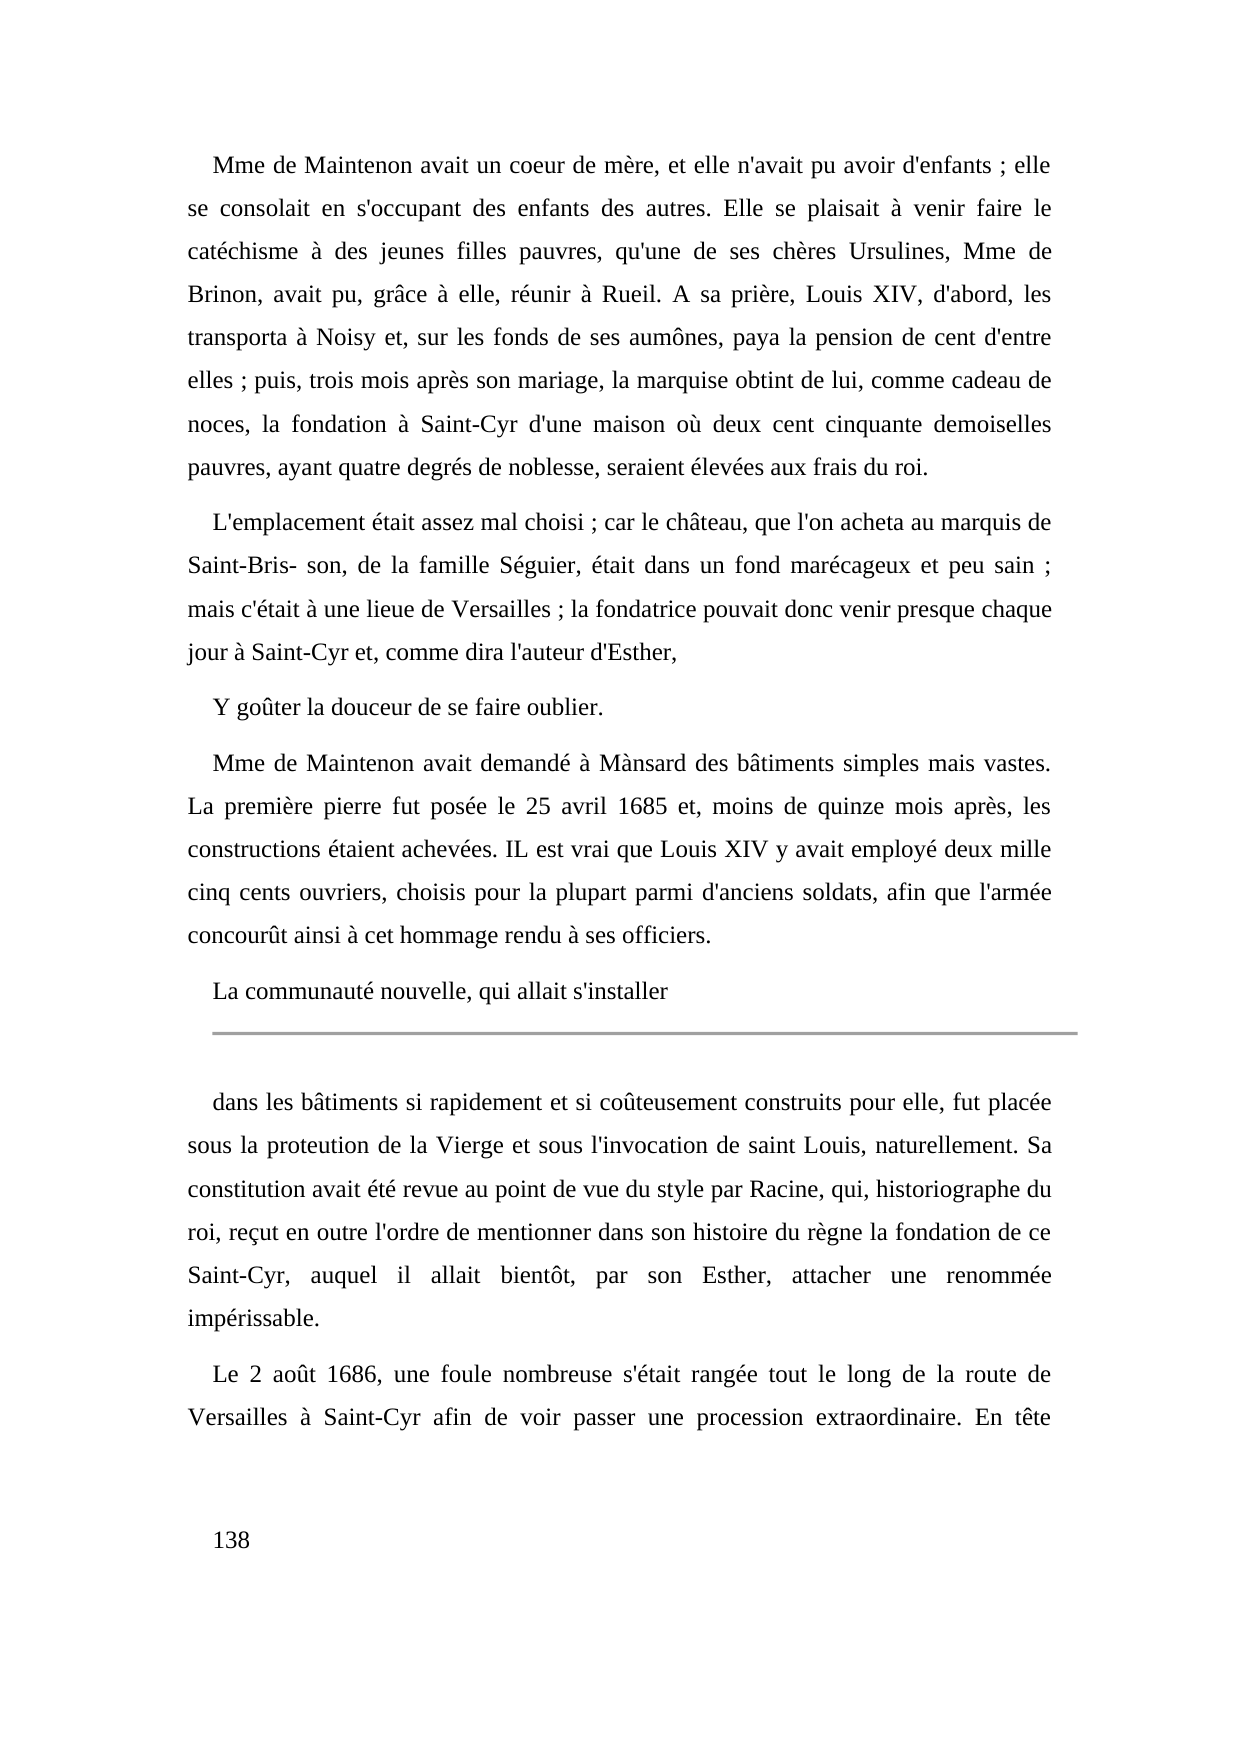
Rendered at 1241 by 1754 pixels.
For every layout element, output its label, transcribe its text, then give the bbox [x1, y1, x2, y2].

text Mme de Maintenon avait un coeur de mère, et elle n'avait pu avoir d'enfants ; elle se consolait en s'occupant des enfants des autres. Elle se plaisait à venir faire le catéchisme à des jeunes filles pauvres, qu'une de ses chères Ursulines, Mme de Brinon, avait pu, grâce à elle, réunir à Rueil. A sa prière, Louis XIV, d'abord, les transporta à Noisy et, sur les fonds de ses aumônes, paya la pension de cent d'entre elles ; puis, trois mois après son mariage, la marquise obtint de lui, comme cadeau de noces, la fondation à Saint-Cyr d'une maison où deux cent cinquante demoiselles pauvres, ayant quatre degrés de noblesse, seraient élevées aux frais du roi. [187, 150, 1053, 481]
text La communauté nouvelle, qui allait s'installer [187, 976, 1053, 1005]
text dans les bâtiments si rapidement et si coûteusement construits pour elle, fut placée sous la proteution de la Vierge et sous l'invocation de saint Louis, naturellement. Sa constitution avait été revue au point de vue du style par Racine, qui, historiographe du roi, reçut en outre l'ordre de mentionner dans son histoire du règne la fondation de ce Saint-Cyr, auquel il allait bientôt, par son Esther, attacher une renommée impérissable. [187, 1087, 1053, 1332]
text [187, 1359, 1053, 1431]
text Mme de Maintenon avait demandé à Mànsard des bâtiments simples mais vastes. La première pierre fut posée le 25 avril 1685 et, moins de quinze mois après, les constructions étaient achevées. IL est vrai que Louis XIV y avait employé deux mille cinq cents ouvriers, choisis pour la plupart parmi d'anciens soldats, afin que l'armée concourût ainsi à cet hommage rendu à ses officiers. [187, 748, 1053, 949]
text Y goûter la douceur de se faire oublier. [187, 692, 1053, 721]
text L'emplacement était assez mal choisi ; car le château, que l'on acheta au marquis de Saint-Bris- son, de la famille Séguier, était dans un fond marécageux et peu sain ; mais c'était à une lieue de Versailles ; la fondatrice pouvait donc venir presque chaque jour à Saint-Cyr et, comme dira l'auteur d'Esther, [187, 507, 1053, 666]
